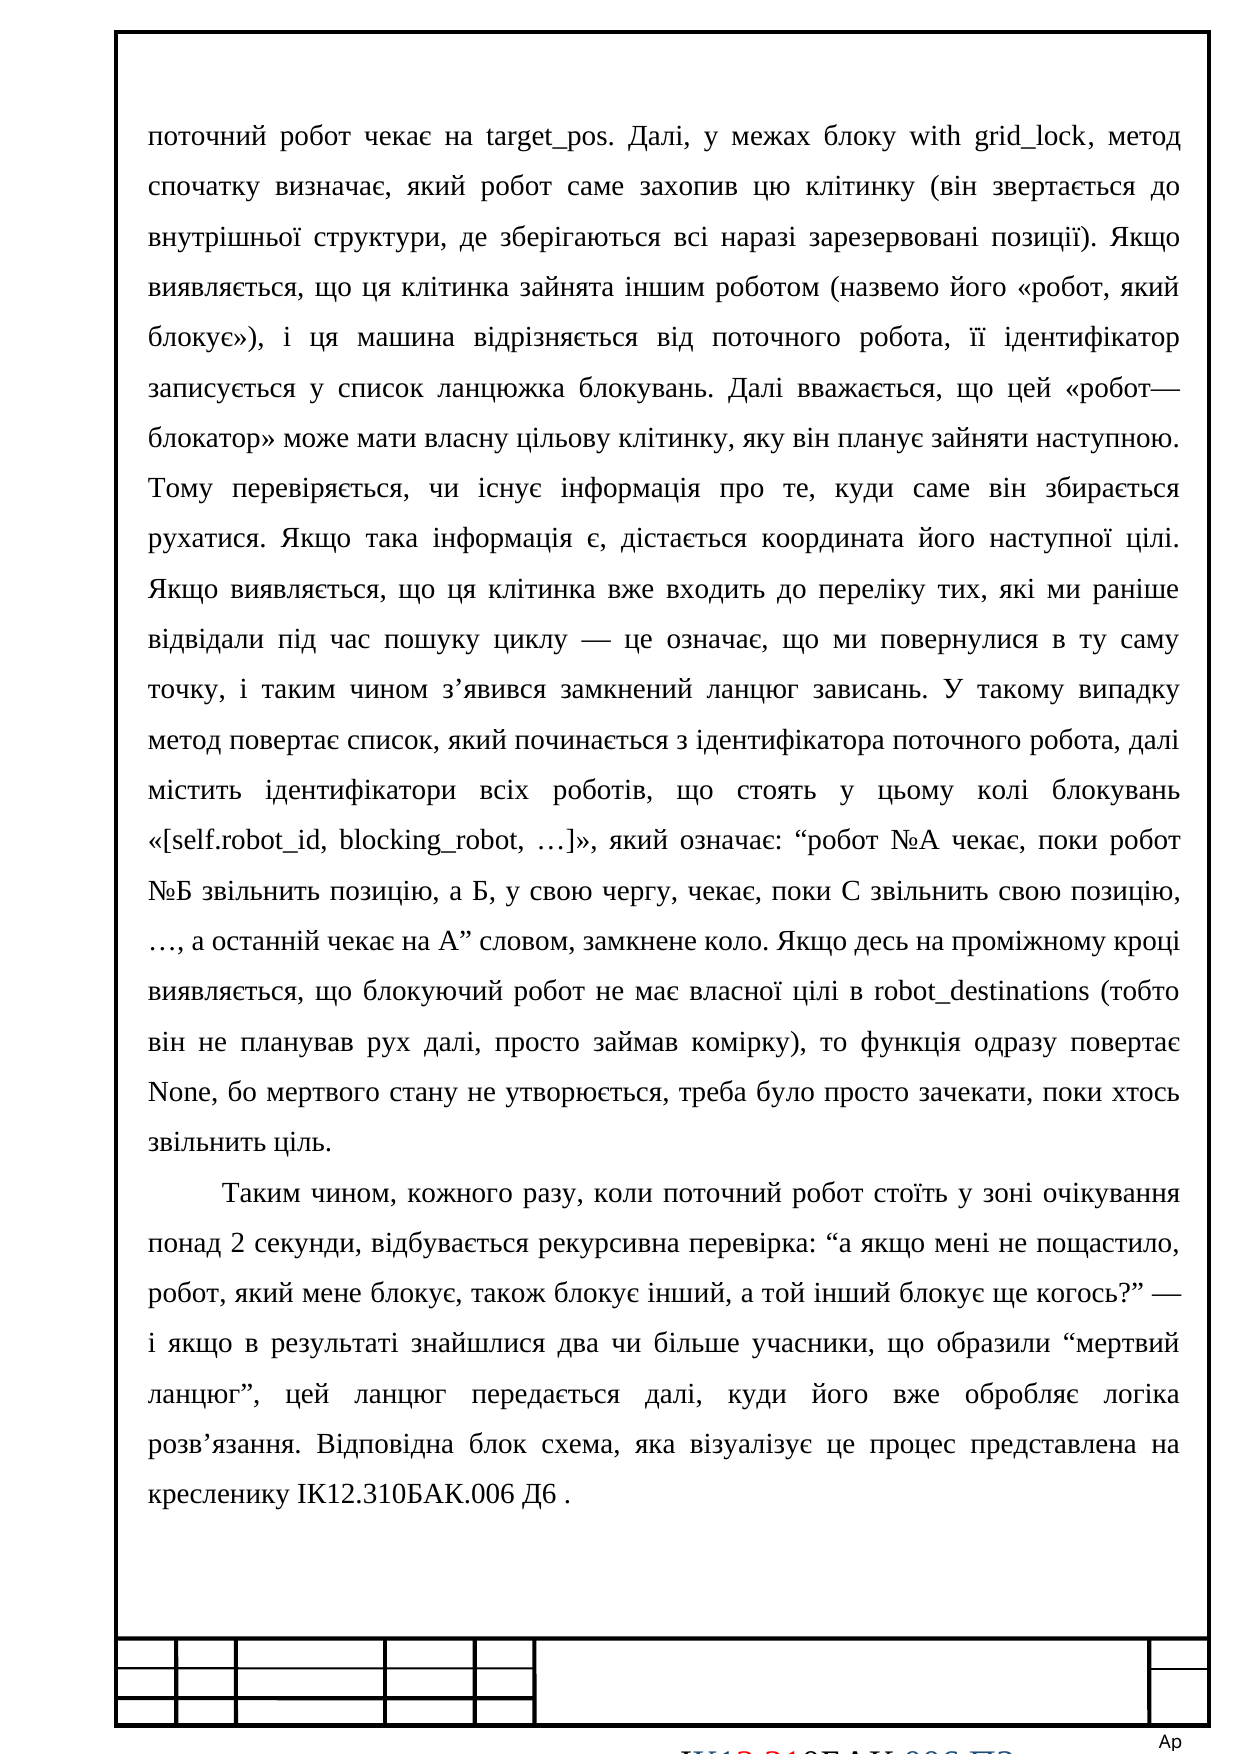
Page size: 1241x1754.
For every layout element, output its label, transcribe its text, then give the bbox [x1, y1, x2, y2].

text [148, 118, 1181, 1158]
text Таким чином, кожного разу, коли поточний робот стоїть у зоні очікування понад 2 секунди, відбувається рекурсивна перевірка: “а якщо мені не пощастило, робот, який мене блокує, також блокує інший, а той інший блокує ще когось?” — і якщо в результаті знайшлися два чи більше учасники, що образили “мертвий ланцюг”, цей ланцюг передається далі, куди його вже обробляє логіка розв’язання. Відповідна блок схема, яка візуалізує це процес представлена на кресленику ІК12.310БАК.006 Д6 . [148, 1175, 1181, 1510]
